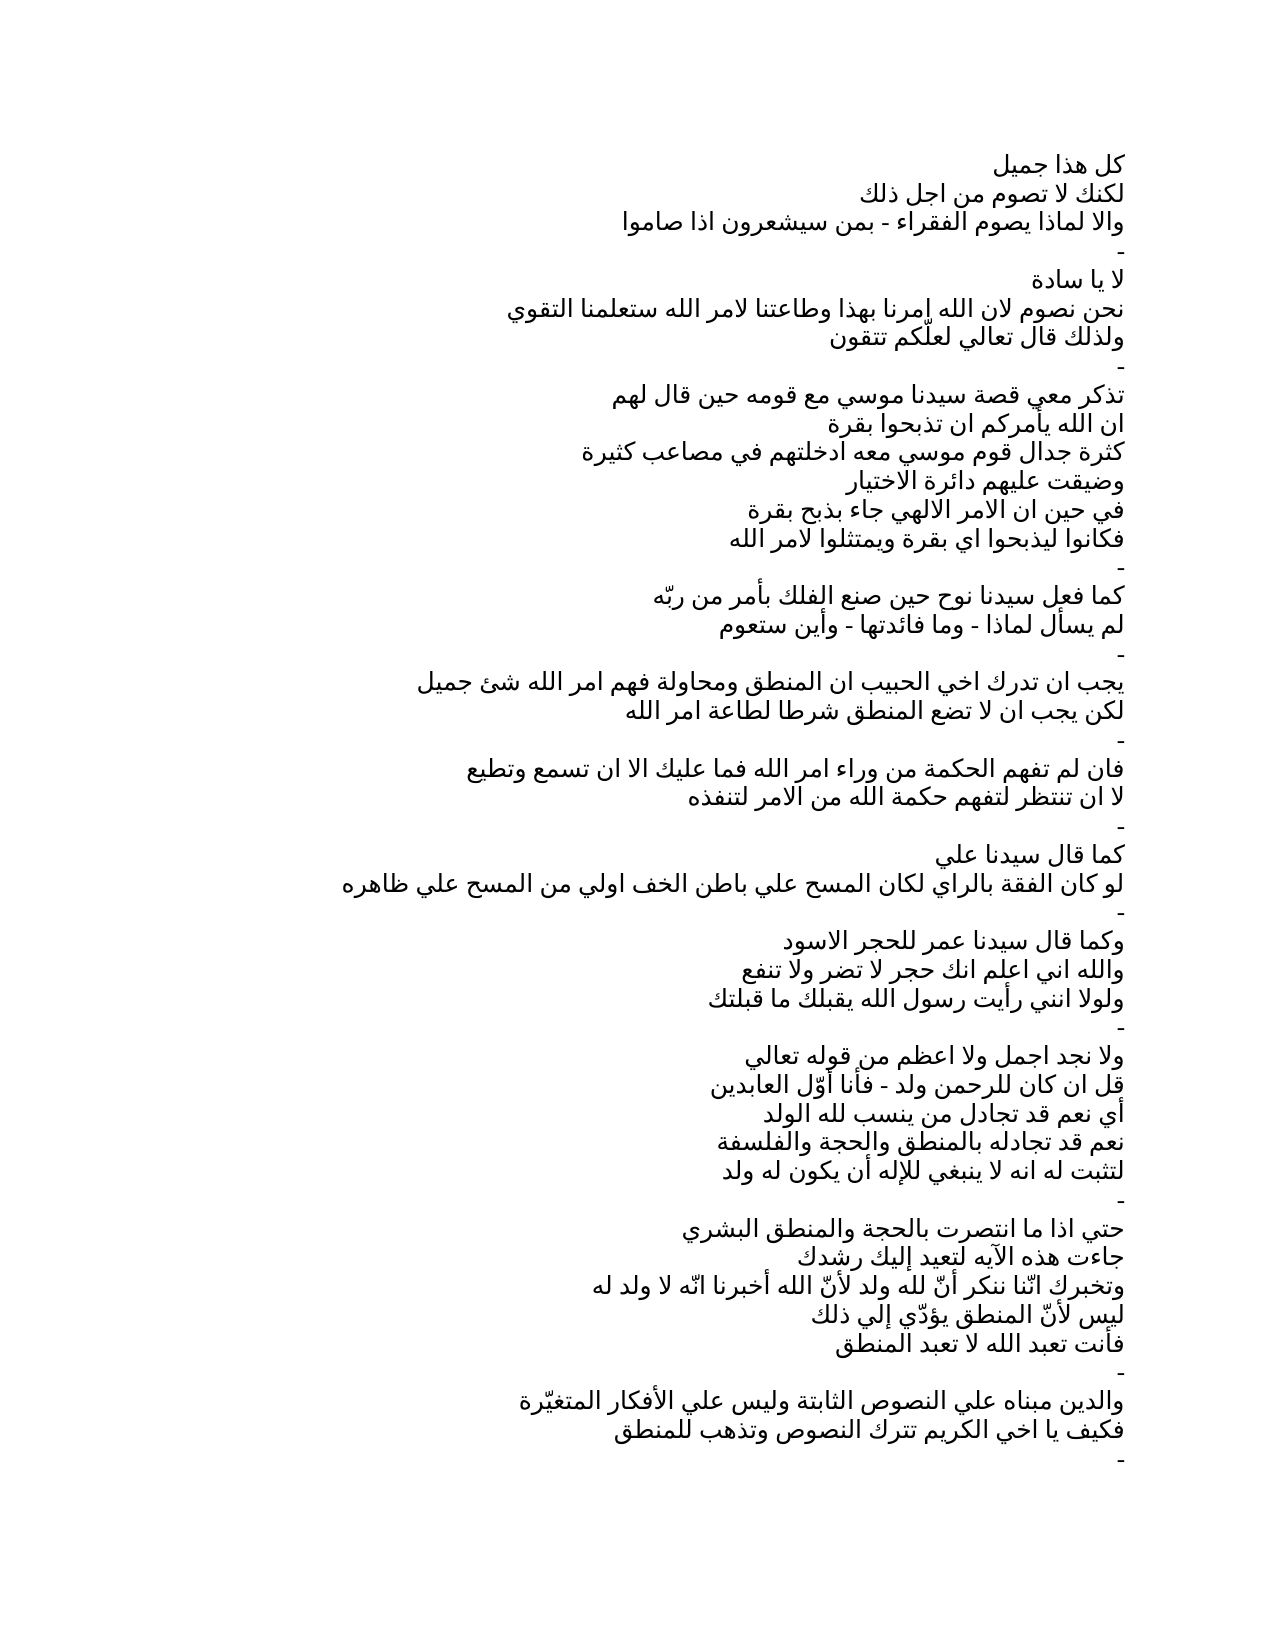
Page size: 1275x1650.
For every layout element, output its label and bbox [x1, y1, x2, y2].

text [150, 150, 1125, 1472]
